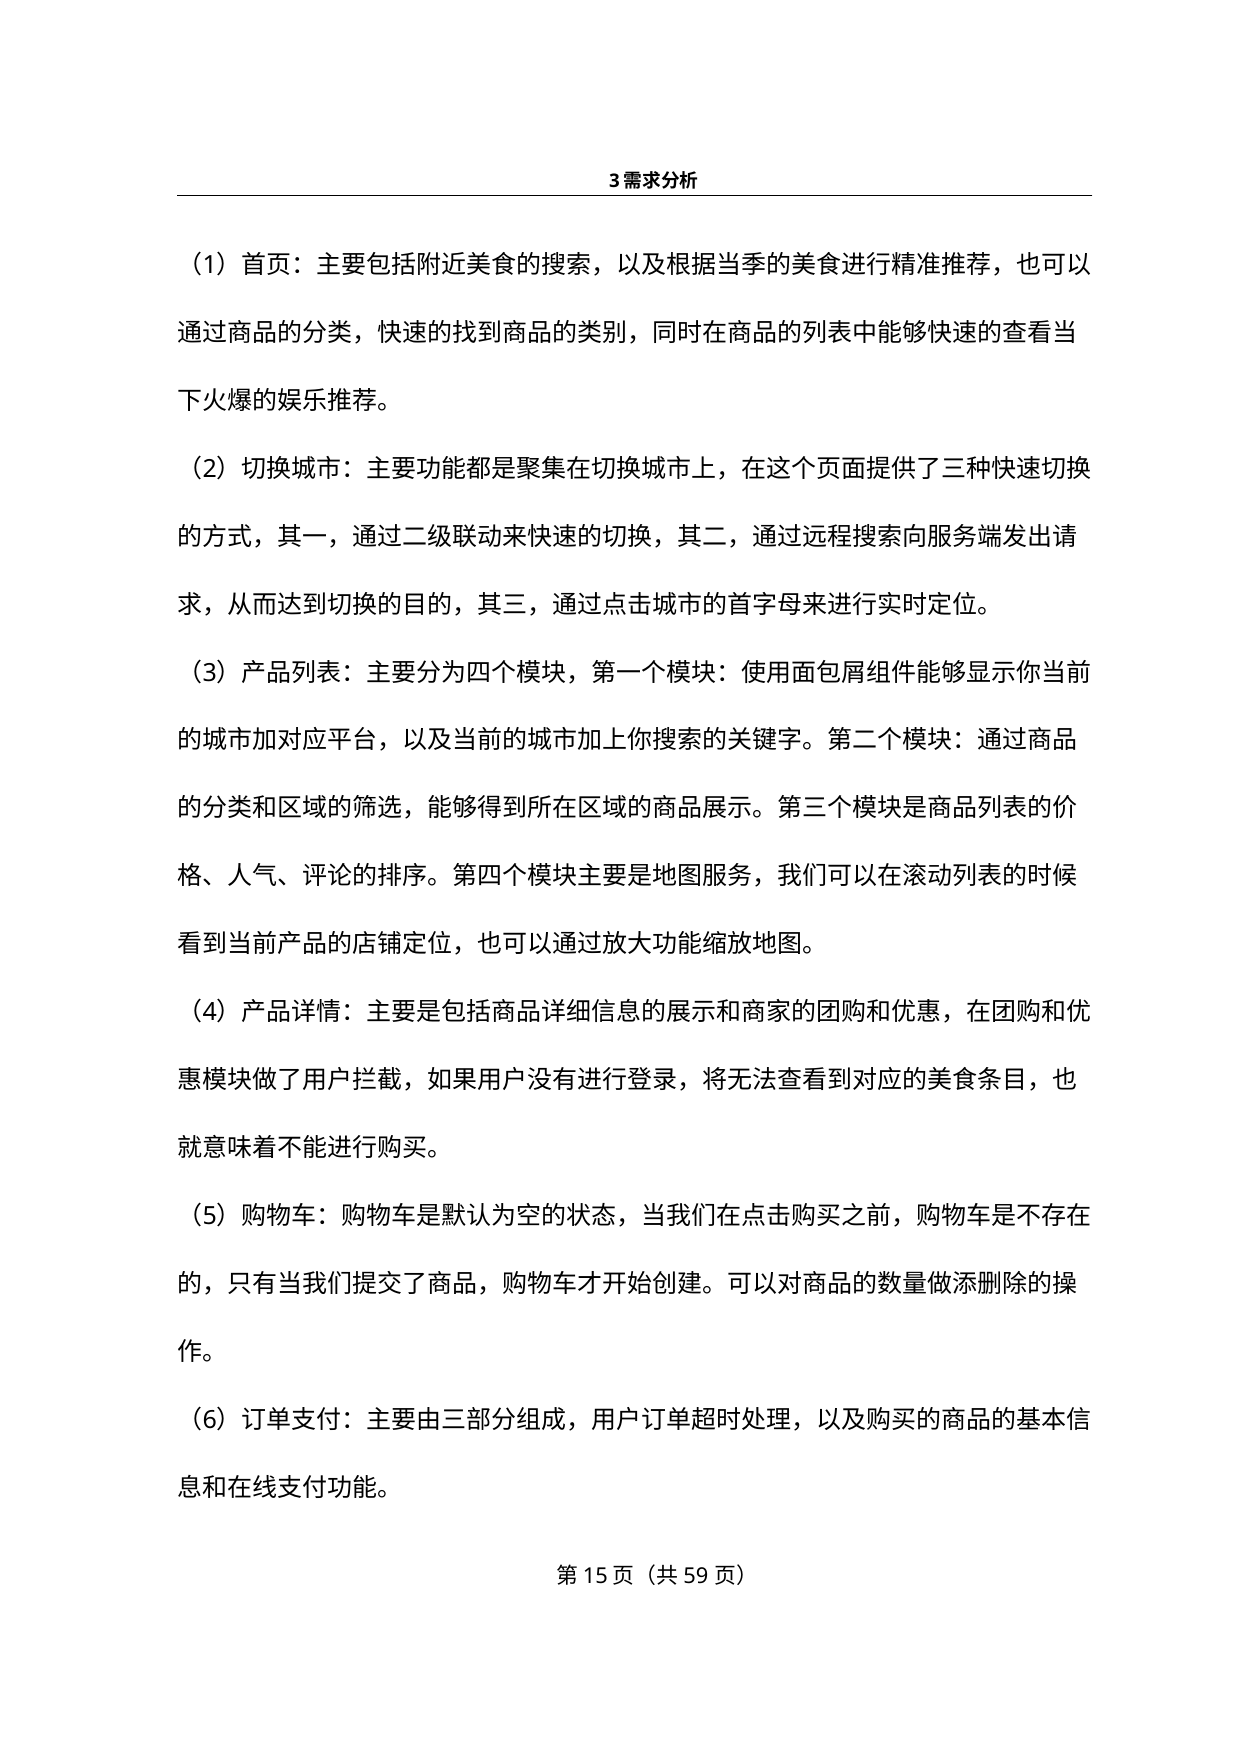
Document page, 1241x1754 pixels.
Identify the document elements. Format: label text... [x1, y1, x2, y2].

text （3）产品列表：主要分为四个模块，第一个模块：使用面包屑组件能够显示你当前的城市加对应平台，以及当前的城市加上你搜索的关键字。第二个模块：通过商品的分类和区域的筛选，能够得到所在区域的商品展示。第三个模块是商品列表的价格、人气、评论的排序。第四个模块主要是地图服务，我们可以在滚动列表的时候看到当前产品的店铺定位，也可以通过放大功能缩放地图。 [177, 636, 1092, 976]
text （6）订单支付：主要由三部分组成，用户订单超时处理，以及购买的商品的基本信息和在线支付功能。 [177, 1383, 1092, 1519]
text （2）切换城市：主要功能都是聚集在切换城市上，在这个页面提供了三种快速切换的方式，其一，通过二级联动来快速的切换，其二，通过远程搜索向服务端发出请求，从而达到切换的目的，其三，通过点击城市的首字母来进行实时定位。 [177, 432, 1092, 636]
text （1）首页：主要包括附近美食的搜索，以及根据当季的美食进行精准推荐，也可以通过商品的分类，快速的找到商品的类别，同时在商品的列表中能够快速的查看当下火爆的娱乐推荐。 [177, 229, 1092, 432]
text （5）购物车：购物车是默认为空的状态，当我们在点击购买之前，购物车是不存在的，只有当我们提交了商品，购物车才开始创建。可以对商品的数量做添删除的操作。 [177, 1179, 1092, 1383]
text （4）产品详情：主要是包括商品详细信息的展示和商家的团购和优惠，在团购和优惠模块做了用户拦截，如果用户没有进行登录，将无法查看到对应的美食条目，也就意味着不能进行购买。 [177, 976, 1092, 1179]
